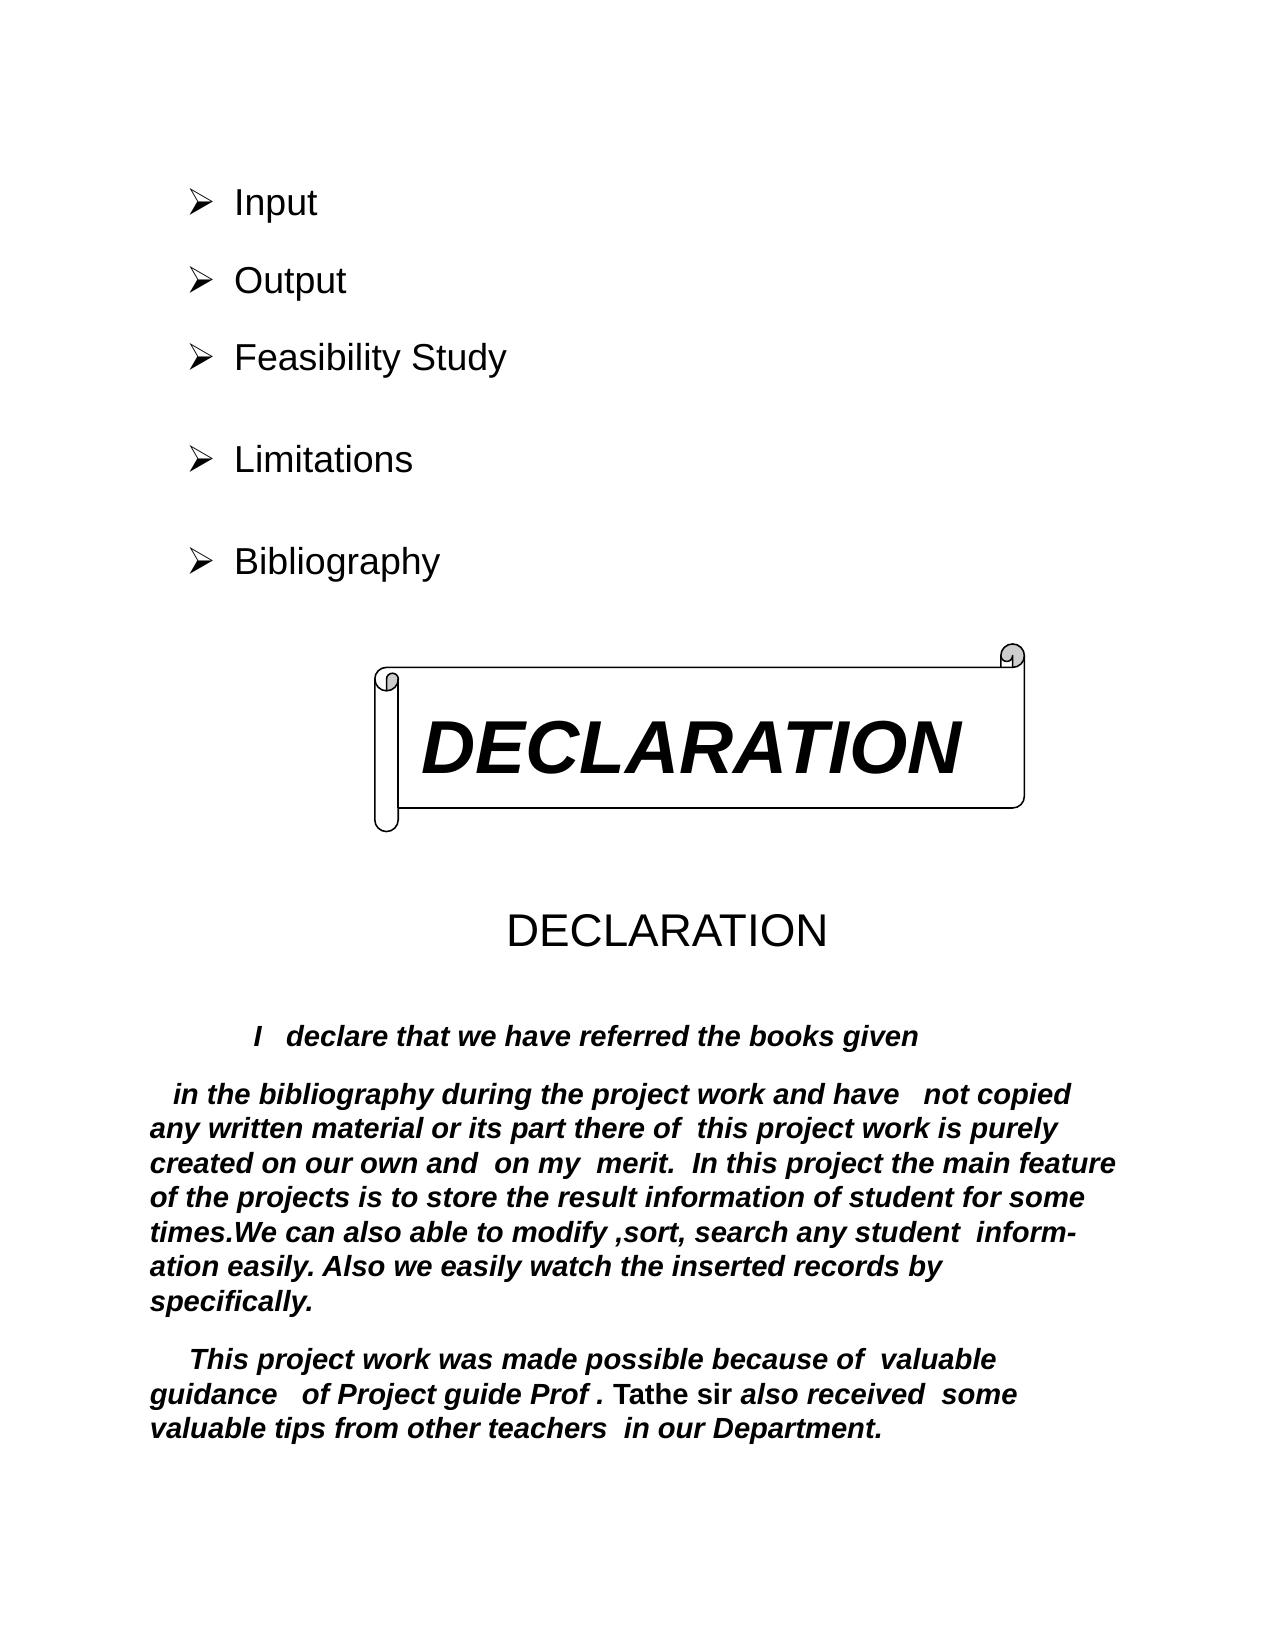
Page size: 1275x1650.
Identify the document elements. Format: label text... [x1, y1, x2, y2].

list Input [186, 181, 1123, 224]
text in the bibliography during the project work and have not copied any written material or its part there of this project work is purely created on our own and on my merit. In this project the main feature of the projects is to store the result information of student for some times.We can also able to modify ,sort, search any student inform- ation easily. Also we easily watch the inserted records by specifically. [148, 1077, 1123, 1317]
text DECLARATION [150, 904, 1123, 957]
subtitle DECLARATION [150, 703, 990, 790]
list Output [186, 258, 1123, 301]
subtitle I declare that we have referred the books given [151, 1019, 990, 1052]
list Feasibility Study [186, 336, 1123, 379]
text This project work was made possible because of valuable guidance of Project guide Prof . Tathe sir also received some valuable tips from other teachers in our Department. [148, 1342, 1123, 1445]
list Bibliography [186, 539, 1123, 582]
list Limitations [186, 437, 1123, 481]
